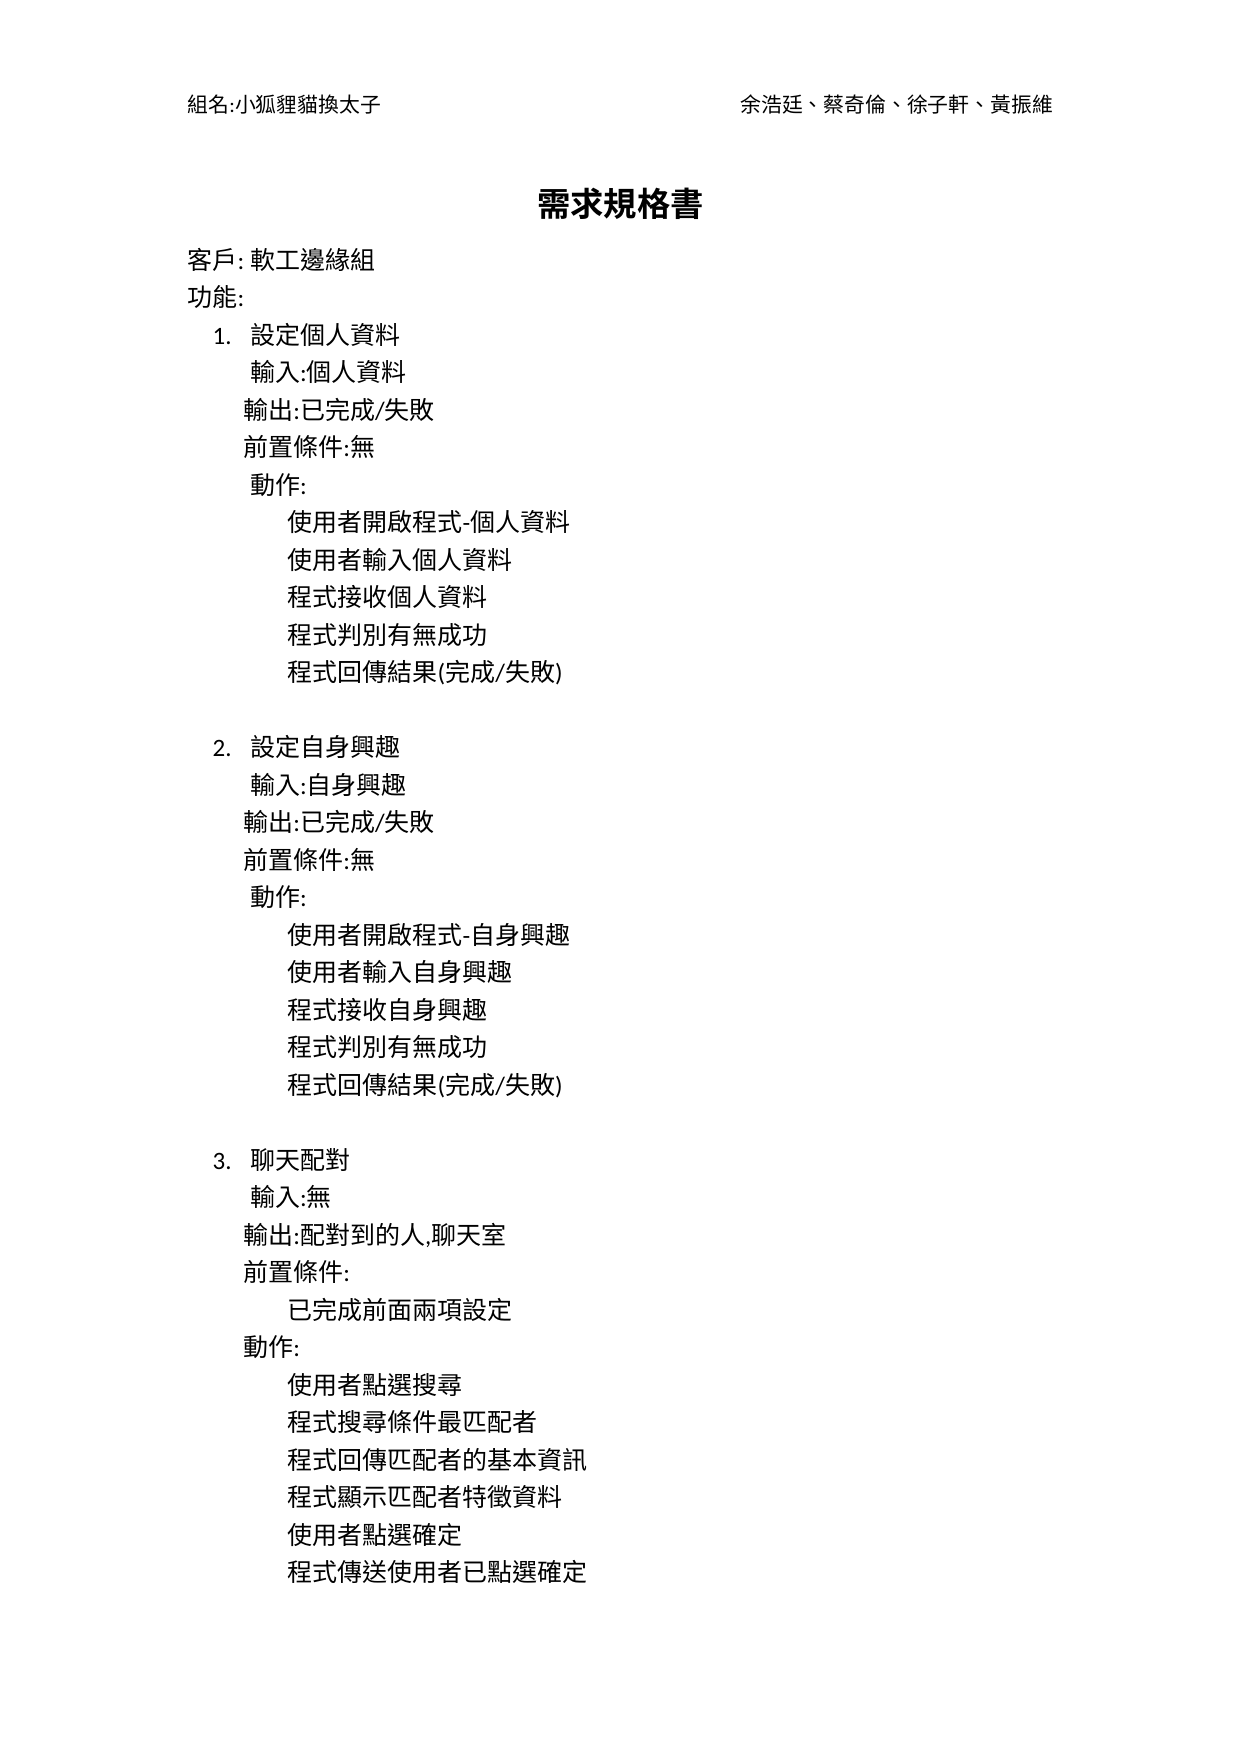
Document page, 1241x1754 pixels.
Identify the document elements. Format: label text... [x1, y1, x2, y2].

text 功能: [187, 277, 1053, 314]
list 前置條件:無 [237, 427, 1053, 464]
list 輸入:自身興趣 [237, 764, 1053, 802]
text 程式回傳結果(完成/失敗) [237, 1064, 1053, 1102]
text 使用者輸入自身興趣 [237, 952, 1053, 989]
list 動作: [237, 1327, 1053, 1364]
text 程式接收個人資料 [237, 577, 1053, 614]
text 需求規格書 [187, 164, 1053, 239]
list 使用者點選搜尋 [262, 1364, 1053, 1402]
text 客戶: 軟工邊緣組 [187, 239, 1053, 277]
list 輸出:配對到的人,聊天室 [237, 1214, 1053, 1252]
list 程式顯示匹配者特徵資料 [262, 1477, 1053, 1514]
list 前置條件:無 [237, 839, 1053, 877]
text 程式判別有無成功 [237, 614, 1053, 652]
list 輸入:無 [237, 1177, 1053, 1214]
list 使用者點選確定 [262, 1514, 1053, 1552]
text 使用者輸入個人資料 [237, 539, 1053, 577]
list 前置條件: [237, 1252, 1053, 1289]
list 輸出:已完成/失敗 [237, 389, 1053, 427]
text 使用者開啟程式-自身興趣 [237, 914, 1053, 952]
list 程式搜尋條件最匹配者 [262, 1402, 1053, 1439]
text 程式回傳結果(完成/失敗) [237, 652, 1053, 689]
text 程式判別有無成功 [237, 1027, 1053, 1064]
list 程式傳送使用者已點選確定 [262, 1552, 1053, 1589]
text 使用者開啟程式-個人資料 [237, 502, 1053, 539]
list 聊天配對 [212, 1139, 1053, 1177]
list 輸出:已完成/失敗 [237, 802, 1053, 839]
text 程式接收自身興趣 [237, 989, 1053, 1027]
list 設定個人資料 [212, 314, 1053, 352]
text 動作: [200, 464, 1053, 502]
list 輸入:個人資料 [237, 352, 1053, 389]
list 設定自身興趣 [212, 727, 1053, 764]
list 已完成前面兩項設定 [237, 1289, 1053, 1327]
text 動作: [200, 877, 1053, 914]
list 程式回傳匹配者的基本資訊 [262, 1439, 1053, 1477]
